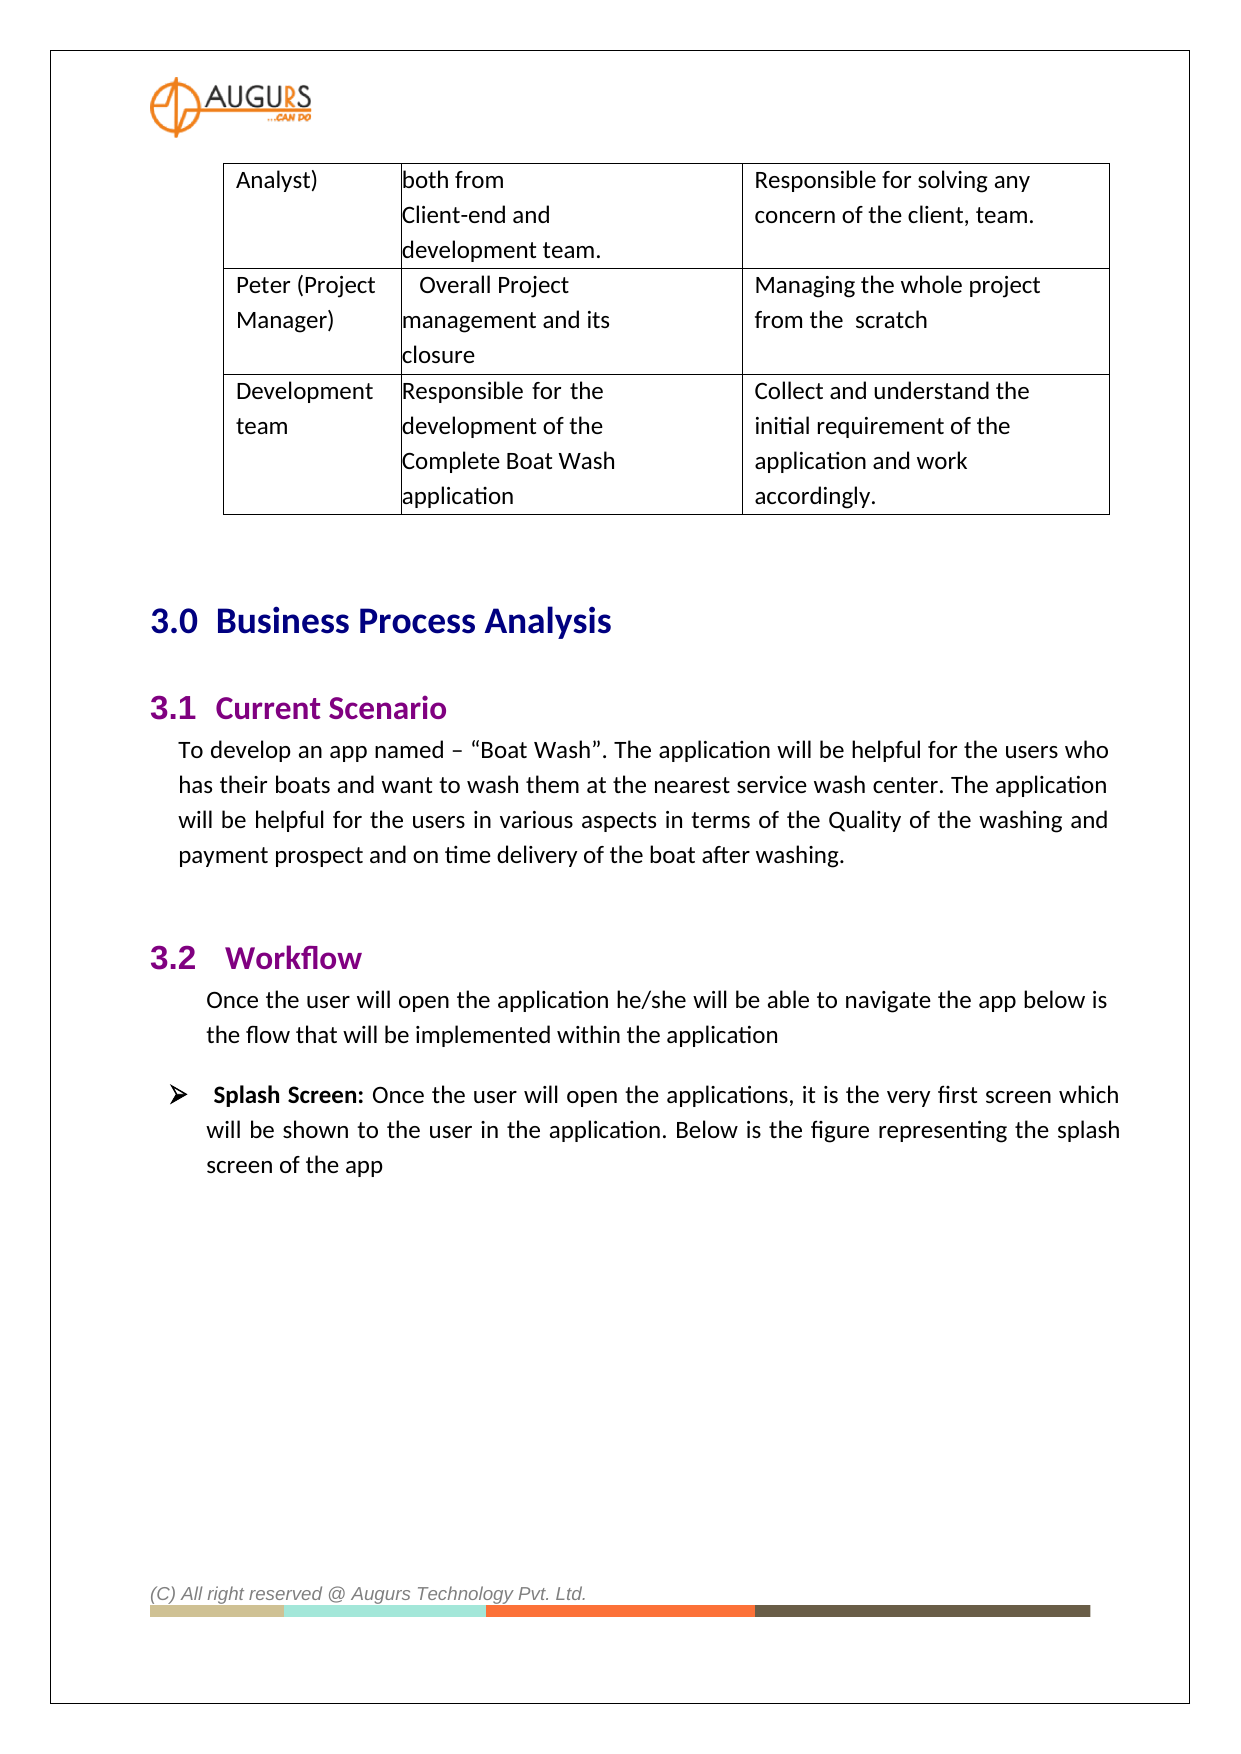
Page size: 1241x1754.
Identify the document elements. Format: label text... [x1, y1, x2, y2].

subtitle Workflow [150, 937, 1110, 978]
subtitle Current Scenario [150, 687, 1110, 728]
table_cell Overall Project management and its closure [402, 269, 742, 374]
table_cell Ana(Business Analyst) [224, 164, 401, 268]
list Splash Screen: Once the user will open the applications, it is the very first screen which will be shown to the user in the application. Below is the figure representing the splash screen of the app [169, 1079, 1122, 1179]
picture [150, 1605, 1091, 1617]
table_cell Managing the whole project from the scratch [743, 269, 1109, 374]
table_cell Managing complete project. Responsible for solving any concern of the client, team. [743, 164, 1109, 268]
table_cell Development team [224, 375, 401, 514]
text To develop an app named – “Boat Wash”. The application will be helpful for the users who has their boats and want to wash them at the nearest service wash center. The application will be helpful for the users in various aspects in terms of the Quality of the washing and payment prospect and on time delivery of the boat after washing. [178, 734, 1110, 869]
table_cell Collect and understand the initial requirement of the application and work accordingly. [743, 375, 1109, 514]
table_cell Overall project management both from Client-end and development team. [402, 164, 742, 268]
picture [150, 77, 312, 138]
text Once the user will open the application he/she will be able to navigate the app below is the flow that will be implemented within the application [206, 984, 1110, 1049]
table_cell Peter (Project Manager) [224, 269, 401, 374]
subtitle Business Process Analysis [150, 597, 1110, 643]
table_cell Responsible for the development of the Complete Boat Wash application [402, 375, 742, 514]
